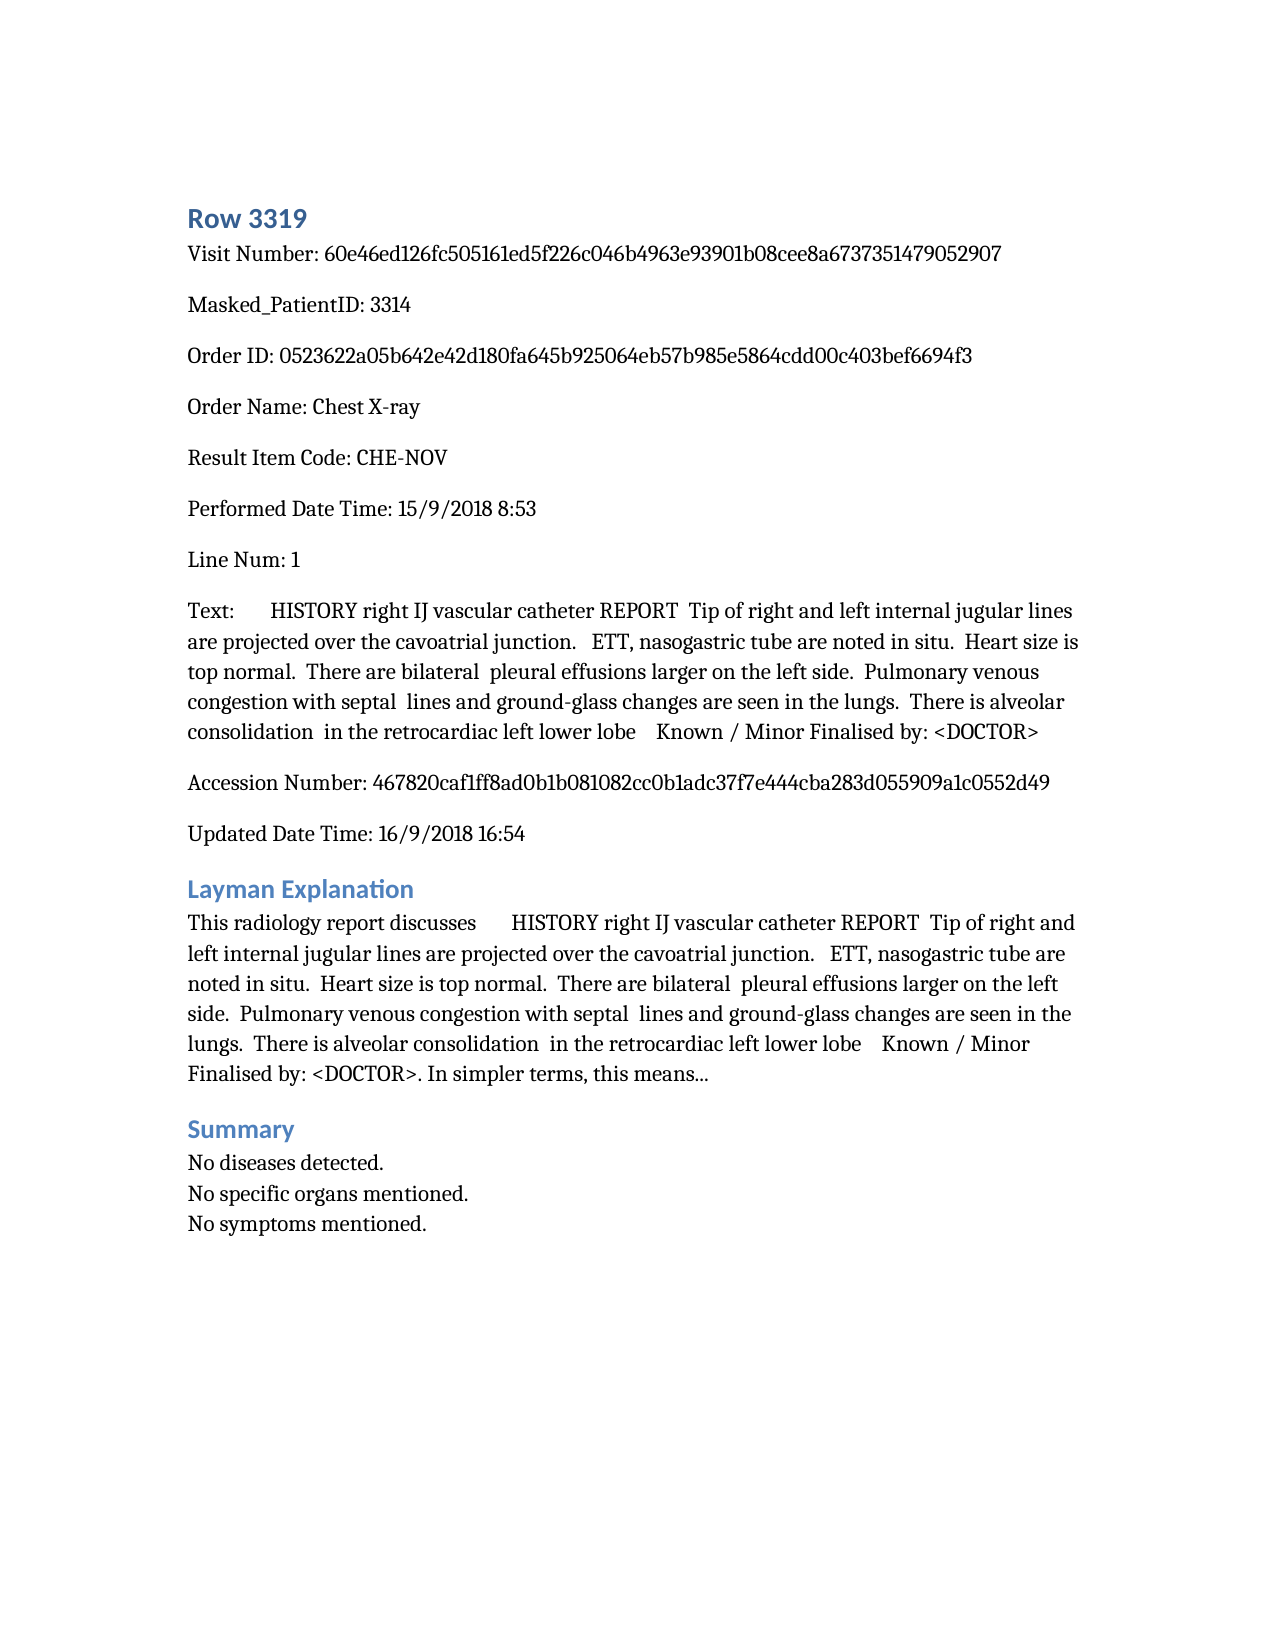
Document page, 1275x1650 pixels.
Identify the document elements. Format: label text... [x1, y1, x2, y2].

text Masked_PatientID: 3314 [187, 292, 1087, 318]
subtitle Layman Explanation [187, 872, 1087, 905]
text Visit Number: 60e46ed126fc505161ed5f226c046b4963e93901b08cee8a6737351479052907 [187, 241, 1087, 267]
text Text: HISTORY right IJ vascular catheter REPORT Tip of right and left internal jugular lines are projected over the cavoatrial junction. ETT, nasogastric tube are noted in situ. Heart size is top normal. There are bilateral pleural effusions larger on the left side. Pulmonary venous congestion with septal lines and ground-glass changes are seen in the lungs. There is alveolar consolidation in the retrocardiac left lower lobe Known / Minor Finalised by: <DOCTOR> [187, 598, 1087, 745]
text Updated Date Time: 16/9/2018 16:54 [187, 821, 1087, 847]
text Line Num: 1 [187, 547, 1087, 573]
text Order ID: 0523622a05b642e42d180fa645b925064eb57b985e5864cdd00c403bef6694f3 [187, 343, 1087, 369]
text Order Name: Chest X-ray [187, 394, 1087, 420]
text No diseases detected. No specific organs mentioned. No symptoms mentioned. [187, 1150, 1087, 1237]
text Performed Date Time: 15/9/2018 8:53 [187, 496, 1087, 522]
subtitle Row 3319 [187, 200, 1087, 236]
subtitle Summary [187, 1112, 1087, 1145]
text Accession Number: 467820caf1ff8ad0b1b081082cc0b1adc37f7e444cba283d055909a1c0552d49 [187, 770, 1087, 796]
text Result Item Code: CHE-NOV [187, 445, 1087, 471]
text This radiology report discusses HISTORY right IJ vascular catheter REPORT Tip of right and left internal jugular lines are projected over the cavoatrial junction. ETT, nasogastric tube are noted in situ. Heart size is top normal. There are bilateral pleural effusions larger on the left side. Pulmonary venous congestion with septal lines and ground-glass changes are seen in the lungs. There is alveolar consolidation in the retrocardiac left lower lobe Known / Minor Finalised by: <DOCTOR>. In simpler terms, this means... [187, 910, 1087, 1087]
